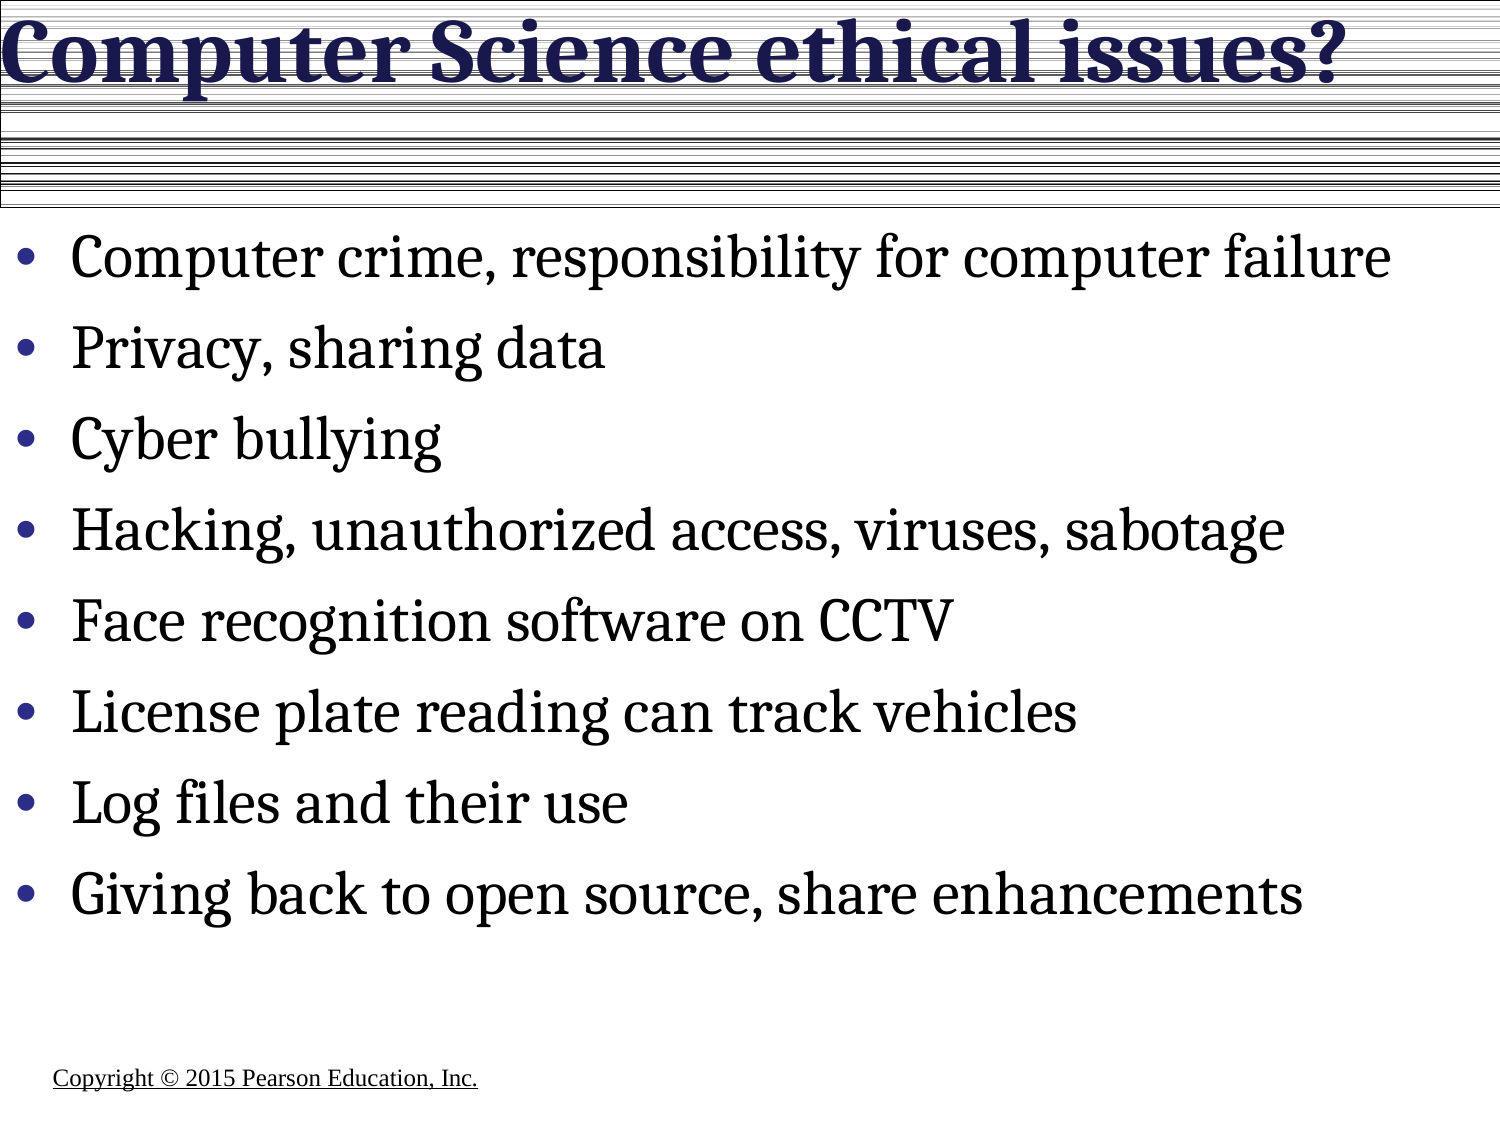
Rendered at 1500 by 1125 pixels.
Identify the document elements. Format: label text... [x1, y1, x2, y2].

list License plate reading can track vehicles [15, 674, 1500, 748]
list Cyber bullying [15, 401, 1500, 475]
list Computer crime, responsibility for computer failure [15, 219, 1500, 293]
picture [1, 1, 1500, 207]
list Face recognition software on CCTV [15, 583, 1500, 657]
list Privacy, sharing data [15, 310, 1500, 384]
list Giving back to open source, share enhancements [15, 856, 1500, 930]
list Hacking, unauthorized access, viruses, sabotage [15, 492, 1500, 566]
list Log files and their use [15, 765, 1500, 839]
